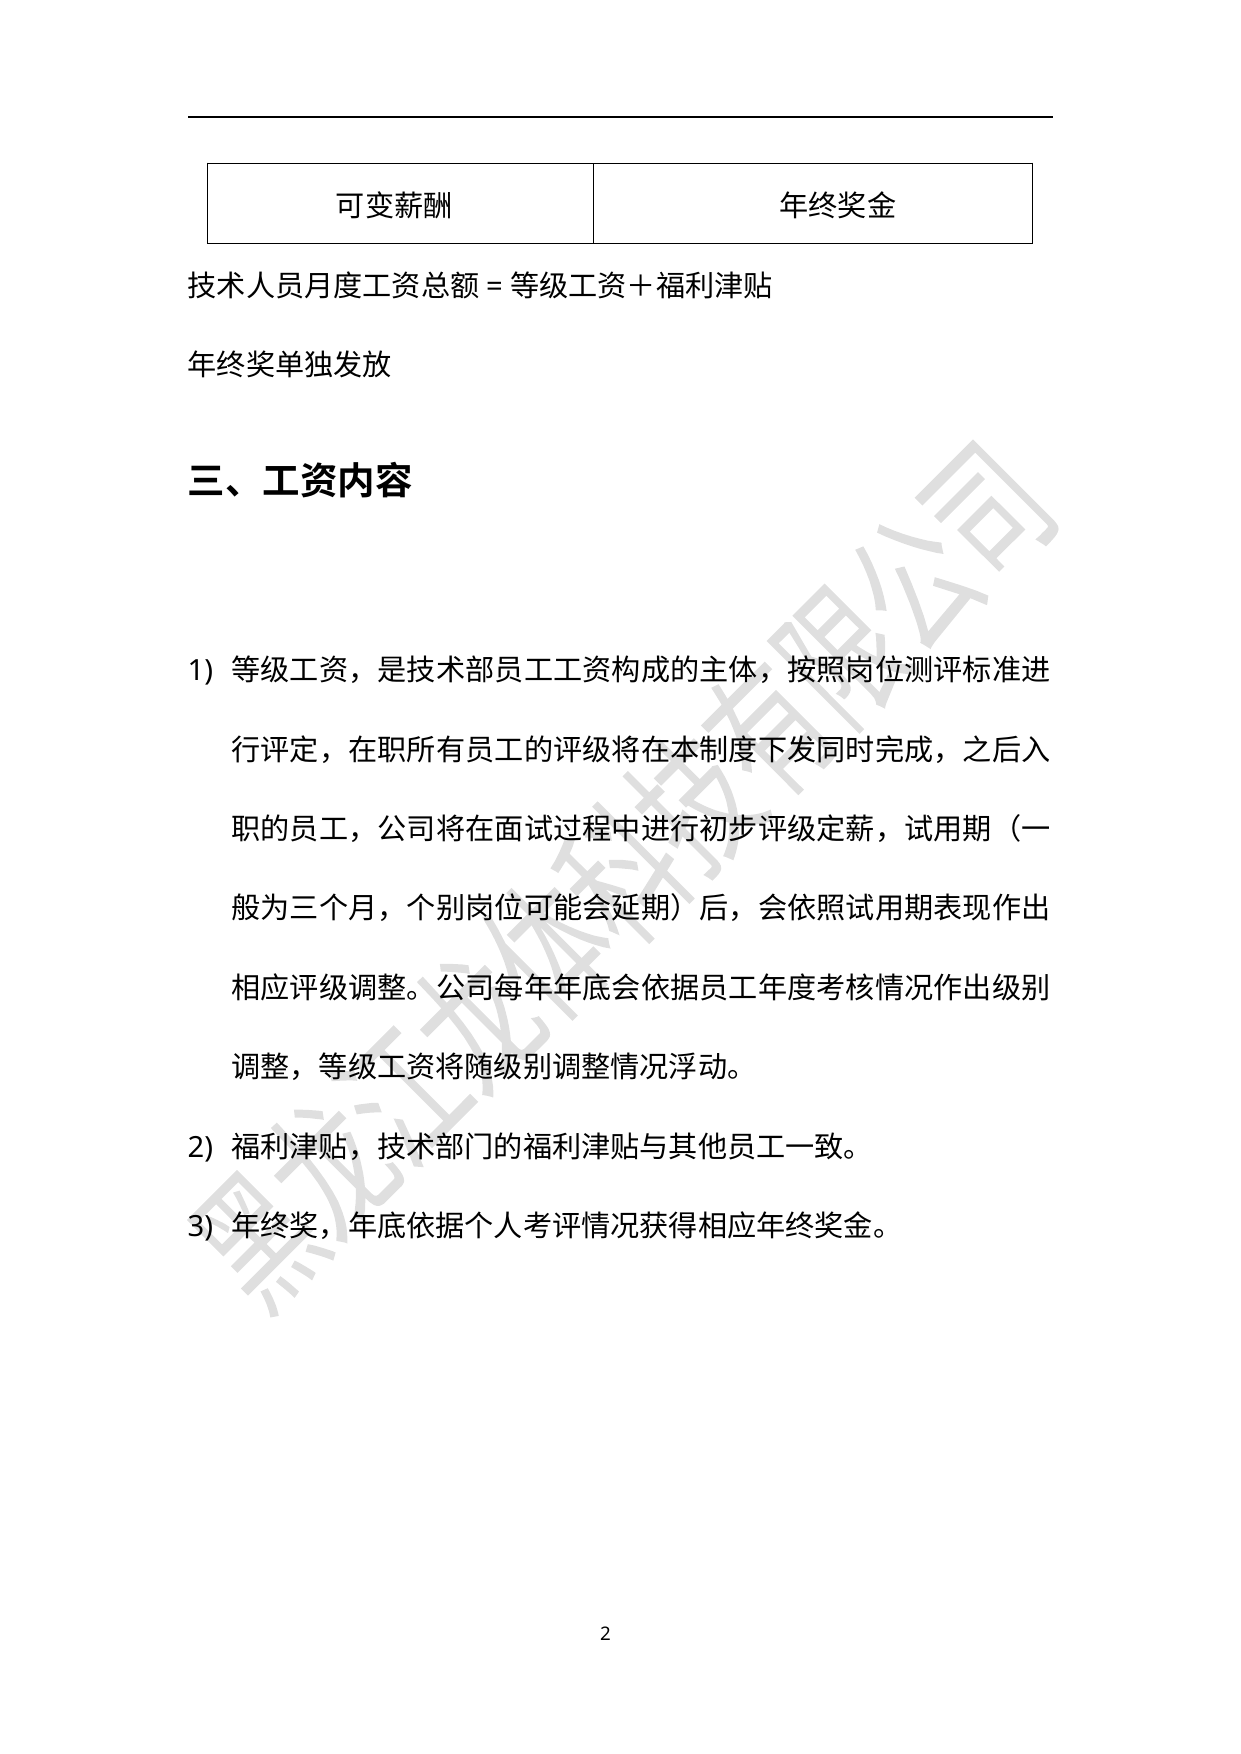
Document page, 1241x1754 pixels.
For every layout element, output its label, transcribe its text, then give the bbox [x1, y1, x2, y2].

text 年终奖单独发放 [187, 323, 1053, 403]
table_cell 可变薪酬 [208, 164, 593, 243]
subtitle 三、工资内容 [187, 438, 1053, 518]
list 年终奖，年底依据个人考评情况获得相应年终奖金。 [187, 1184, 1053, 1263]
list 等级工资，是技术部员工工资构成的主体，按照岗位测评标准进行评定，在职所有员工的评级将在本制度下发同时完成，之后入职的员工，公司将在面试过程中进行初步评级定薪，试用期（一般为三个月，个别岗位可能会延期）后，会依照试用期表现作出相应评级调整。公司每年年底会依据员工年度考核情况作出级别调整，等级工资将随级别调整情况浮动。 [187, 628, 1053, 1105]
list 福利津贴，技术部门的福利津贴与其他员工一致。 [187, 1105, 1053, 1184]
text 技术人员月度工资总额 = 等级工资＋福利津贴 [187, 244, 1053, 323]
table_cell 年终奖金 [594, 164, 1032, 243]
